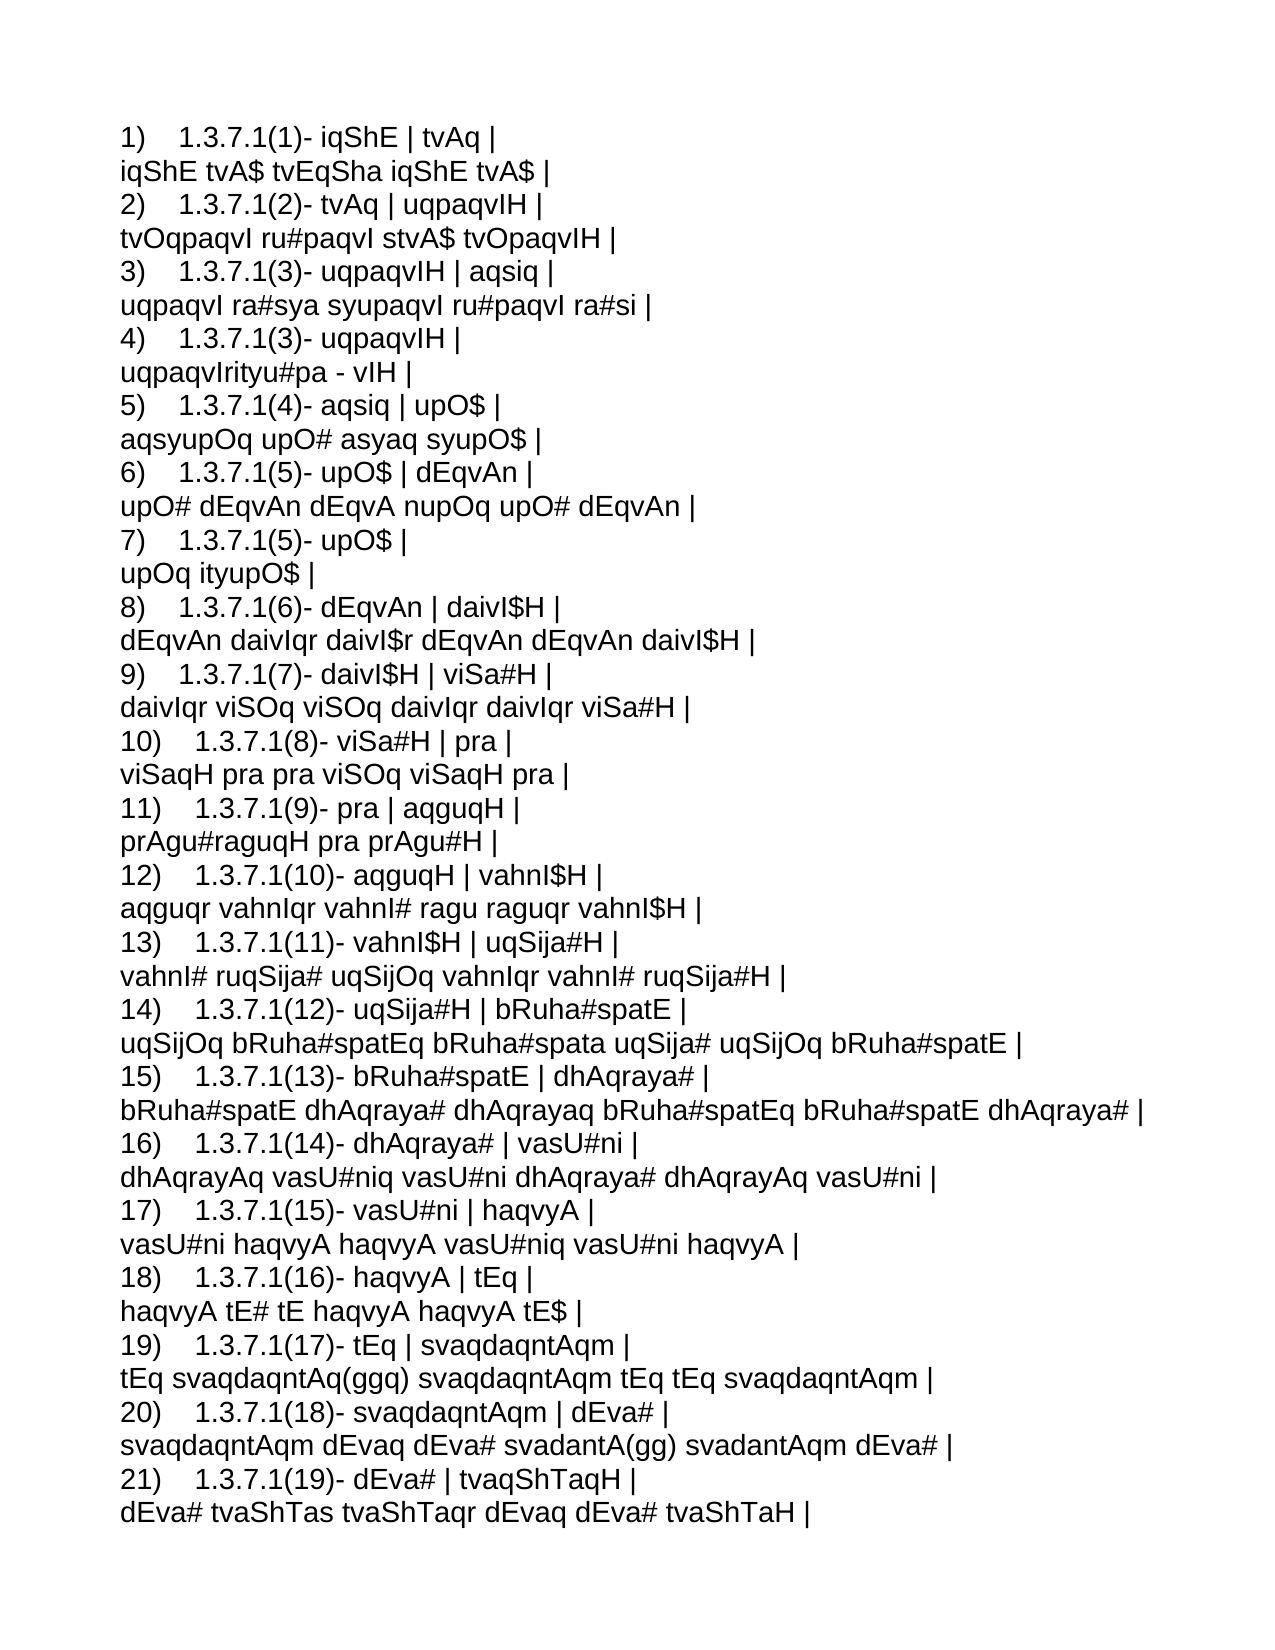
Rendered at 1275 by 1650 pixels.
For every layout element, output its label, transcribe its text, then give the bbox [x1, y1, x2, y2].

text bRuha#spatE dhAqraya# dhAqrayaq bRuha#spatEq bRuha#spatE dhAqraya# | [120, 1093, 1200, 1126]
text 11) 1.3.7.1(9)- pra | aqguqH | [120, 791, 1200, 824]
text 15) 1.3.7.1(13)- bRuha#spatE | dhAqraya# | [120, 1059, 1200, 1093]
text 9) 1.3.7.1(7)- daivI$H | viSa#H | [120, 657, 1200, 690]
text 19) 1.3.7.1(17)- tEq | svaqdaqntAqm | [120, 1327, 1200, 1361]
text 14) 1.3.7.1(12)- uqSija#H | bRuha#spatE | [120, 992, 1200, 1026]
text iqShE tvA$ tvEqSha iqShE tvA$ | [120, 153, 1200, 187]
text tEq svaqdaqntAq(ggq) svaqdaqntAqm tEq tEq svaqdaqntAqm | [120, 1361, 1200, 1394]
text 21) 1.3.7.1(19)- dEva# | tvaqShTaqH | [120, 1462, 1200, 1495]
text 13) 1.3.7.1(11)- vahnI$H | uqSija#H | [120, 925, 1200, 958]
text tvOqpaqvI ru#paqvI stvA$ tvOpaqvIH | [120, 221, 1200, 254]
text 8) 1.3.7.1(6)- dEqvAn | daivI$H | [120, 589, 1200, 623]
text 6) 1.3.7.1(5)- upO$ | dEqvAn | [120, 455, 1200, 489]
text prAgu#raguqH pra prAgu#H | [120, 824, 1200, 858]
text vasU#ni haqvyA haqvyA vasU#niq vasU#ni haqvyA | [120, 1227, 1200, 1260]
text 4) 1.3.7.1(3)- uqpaqvIH | [120, 321, 1200, 355]
text dhAqrayAq vasU#niq vasU#ni dhAqraya# dhAqrayAq vasU#ni | [120, 1160, 1200, 1193]
text haqvyA tE# tE haqvyA haqvyA tE$ | [120, 1294, 1200, 1327]
text aqguqr vahnIqr vahnI# ragu raguqr vahnI$H | [120, 891, 1200, 925]
text daivIqr viSOq viSOq daivIqr daivIqr viSa#H | [120, 690, 1200, 724]
text 20) 1.3.7.1(18)- svaqdaqntAqm | dEva# | [120, 1394, 1200, 1428]
text 16) 1.3.7.1(14)- dhAqraya# | vasU#ni | [120, 1126, 1200, 1160]
text upO# dEqvAn dEqvA nupOq upO# dEqvAn | [120, 489, 1200, 522]
text uqSijOq bRuha#spatEq bRuha#spata uqSija# uqSijOq bRuha#spatE | [120, 1026, 1200, 1059]
text 17) 1.3.7.1(15)- vasU#ni | haqvyA | [120, 1193, 1200, 1227]
text dEva# tvaShTas tvaShTaqr dEvaq dEva# tvaShTaH | [120, 1495, 1200, 1529]
text 10) 1.3.7.1(8)- viSa#H | pra | [120, 724, 1200, 757]
text vahnI# ruqSija# uqSijOq vahnIqr vahnI# ruqSija#H | [120, 958, 1200, 992]
text 2) 1.3.7.1(2)- tvAq | uqpaqvIH | [120, 187, 1200, 221]
text aqsyupOq upO# asyaq syupO$ | [120, 422, 1200, 455]
text dEqvAn daivIqr daivI$r dEqvAn dEqvAn daivI$H | [120, 623, 1200, 657]
text upOq ityupO$ | [120, 556, 1200, 589]
text 5) 1.3.7.1(4)- aqsiq | upO$ | [120, 388, 1200, 422]
text uqpaqvIrityu#pa - vIH | [120, 355, 1200, 388]
text uqpaqvI ra#sya syupaqvI ru#paqvI ra#si | [120, 288, 1200, 321]
text 1) 1.3.7.1(1)- iqShE | tvAq | [120, 120, 1200, 153]
text 7) 1.3.7.1(5)- upO$ | [120, 522, 1200, 556]
text 12) 1.3.7.1(10)- aqguqH | vahnI$H | [120, 858, 1200, 891]
text viSaqH pra pra viSOq viSaqH pra | [120, 757, 1200, 791]
text 18) 1.3.7.1(16)- haqvyA | tEq | [120, 1260, 1200, 1294]
text 3) 1.3.7.1(3)- uqpaqvIH | aqsiq | [120, 254, 1200, 288]
text svaqdaqntAqm dEvaq dEva# svadantA(gg) svadantAqm dEva# | [120, 1428, 1200, 1462]
